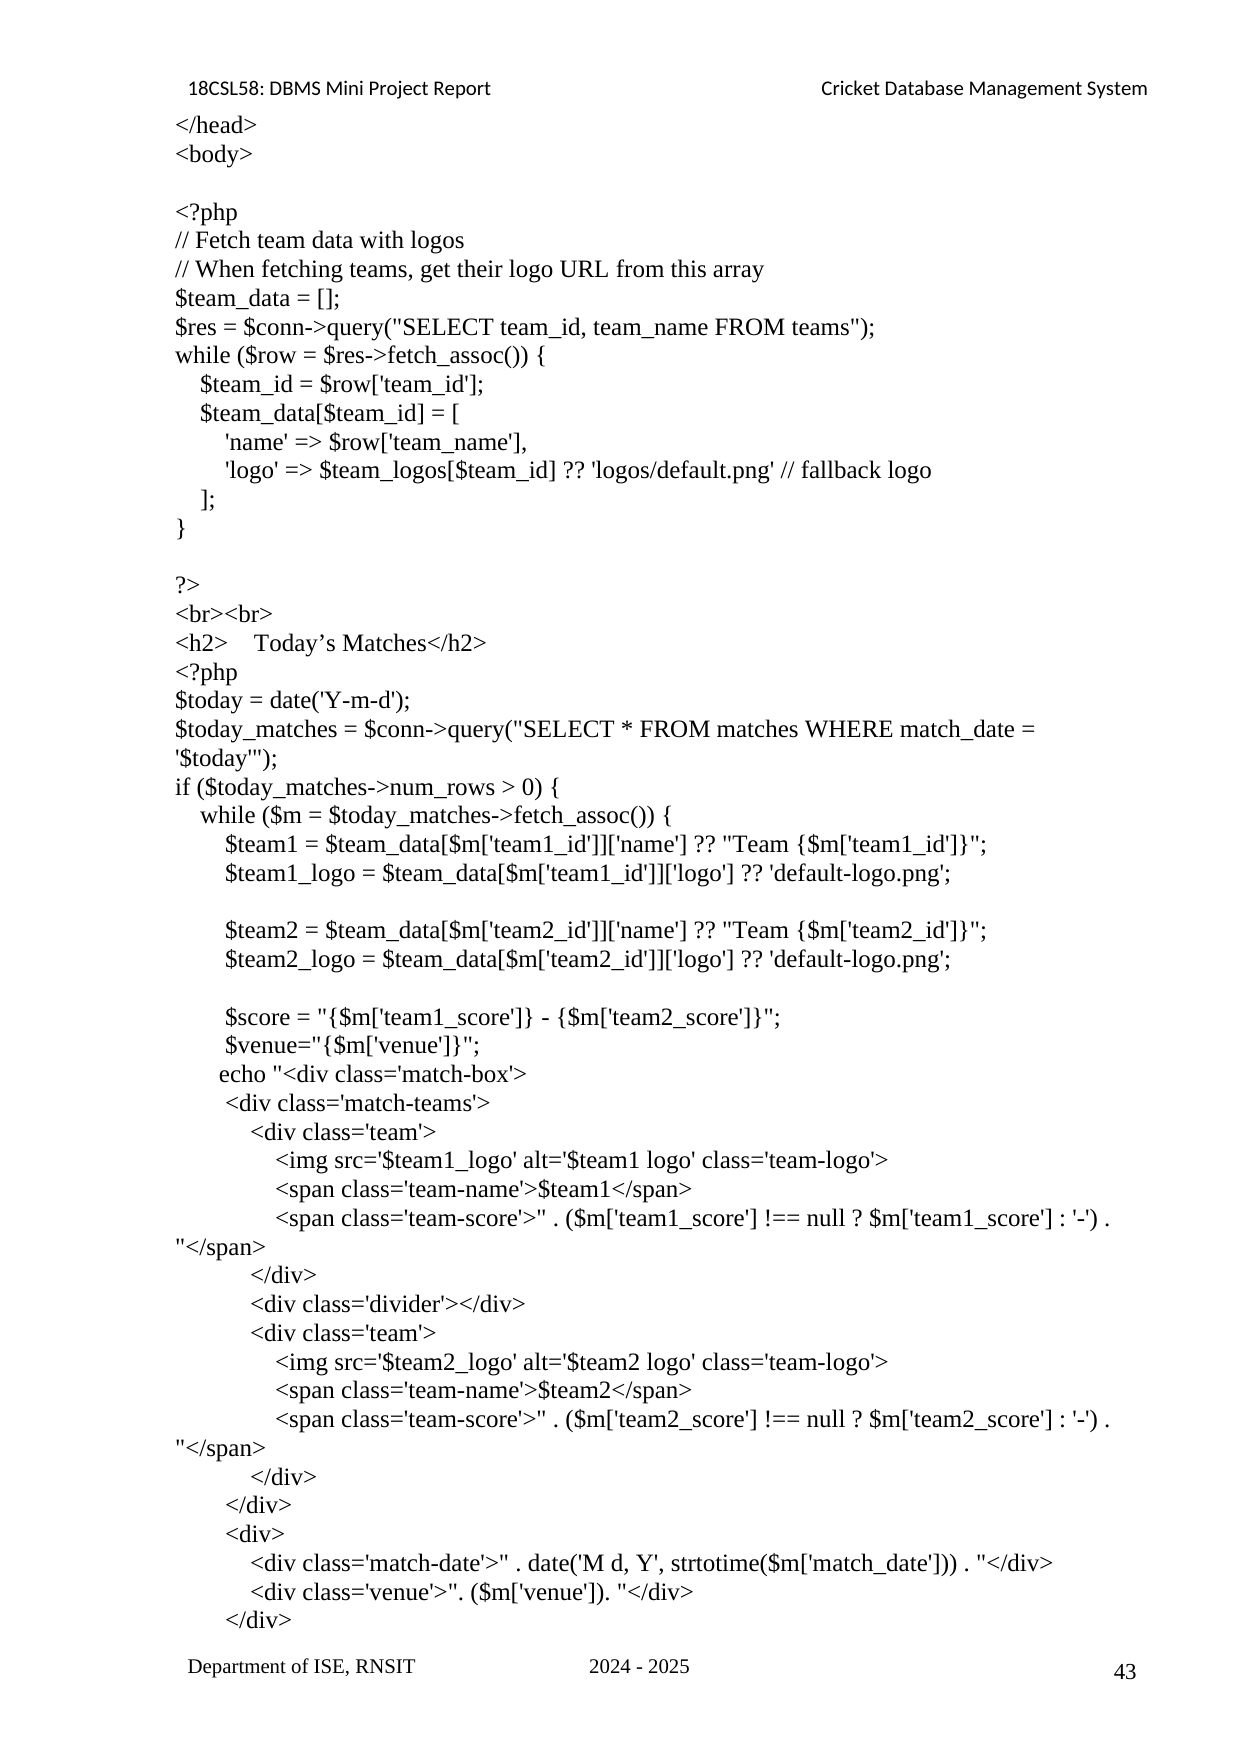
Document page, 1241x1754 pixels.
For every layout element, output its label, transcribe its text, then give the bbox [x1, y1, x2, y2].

text </div> [175, 1605, 1144, 1634]
text </div> [175, 1260, 1144, 1289]
text echo "<div class='match-box'> [175, 1059, 1144, 1088]
text <img src='$team1_logo' alt='$team1 logo' class='team-logo'> [175, 1145, 1144, 1174]
text <?php [175, 197, 1144, 225]
text $today_matches = $conn->query("SELECT * FROM matches WHERE match_date = '$today'"); [175, 714, 1144, 772]
text ]; [175, 484, 1144, 513]
text if ($today_matches->num_rows > 0) { [175, 772, 1144, 800]
text <span class='team-score'>" . ($m['team2_score'] !== null ? $m['team2_score'] : '-') . "</span> [175, 1404, 1144, 1462]
text 'logo' => $team_logos[$team_id] ?? 'logos/default.png' // fallback logo [175, 455, 1144, 484]
text $team_data[$team_id] = [ [175, 398, 1144, 427]
text } [175, 513, 1144, 542]
text </div> [175, 1462, 1144, 1490]
text <div class='divider'></div> [175, 1289, 1144, 1318]
text $team_id = $row['team_id']; [175, 369, 1144, 398]
text $team1 = $team_data[$m['team1_id']]['name'] ?? "Team {$m['team1_id']}"; [175, 829, 1144, 858]
text <div class='match-date'>" . date('M d, Y', strtotime($m['match_date'])) . "</div> [175, 1548, 1144, 1577]
text $venue="{$m['venue']}"; [175, 1030, 1144, 1059]
text $team_data = []; [175, 283, 1144, 312]
text <h2>🏏 Today’s Matches</h2> [175, 628, 1144, 657]
text // Fetch team data with logos [175, 225, 1144, 254]
text <img src='$team2_logo' alt='$team2 logo' class='team-logo'> [175, 1347, 1144, 1375]
text <body> [175, 139, 1144, 168]
text 'name' => $row['team_name'], [175, 427, 1144, 455]
text $team2_logo = $team_data[$m['team2_id']]['logo'] ?? 'default-logo.png'; [175, 944, 1144, 973]
text $res = $conn->query("SELECT team_id, team_name FROM teams"); [175, 312, 1144, 340]
text </head> [175, 110, 1144, 139]
text <div> [175, 1519, 1144, 1548]
text $team1_logo = $team_data[$m['team1_id']]['logo'] ?? 'default-logo.png'; [175, 858, 1144, 887]
text <span class='team-name'>$team2</span> [175, 1375, 1144, 1404]
text <span class='team-score'>" . ($m['team1_score'] !== null ? $m['team1_score'] : '-') . "</span> [175, 1203, 1144, 1260]
text </div> [175, 1490, 1144, 1519]
text <div class='match-teams'> [175, 1088, 1144, 1117]
text while ($row = $res->fetch_assoc()) { [175, 340, 1144, 369]
text <br><br> [175, 599, 1144, 628]
text while ($m = $today_matches->fetch_assoc()) { [175, 800, 1144, 829]
text <div class='venue'>". ($m['venue']). "</div> [175, 1577, 1144, 1605]
text <div class='team'> [175, 1318, 1144, 1347]
text $today = date('Y-m-d'); [175, 685, 1144, 714]
text <?php [175, 657, 1144, 685]
text $team2 = $team_data[$m['team2_id']]['name'] ?? "Team {$m['team2_id']}"; [175, 915, 1144, 944]
text ?> [175, 570, 1144, 599]
text $score = "{$m['team1_score']} - {$m['team2_score']}"; [175, 1002, 1144, 1030]
text // When fetching teams, get their logo URL from this array [175, 254, 1144, 283]
text <div class='team'> [175, 1117, 1144, 1145]
text <span class='team-name'>$team1</span> [175, 1174, 1144, 1203]
